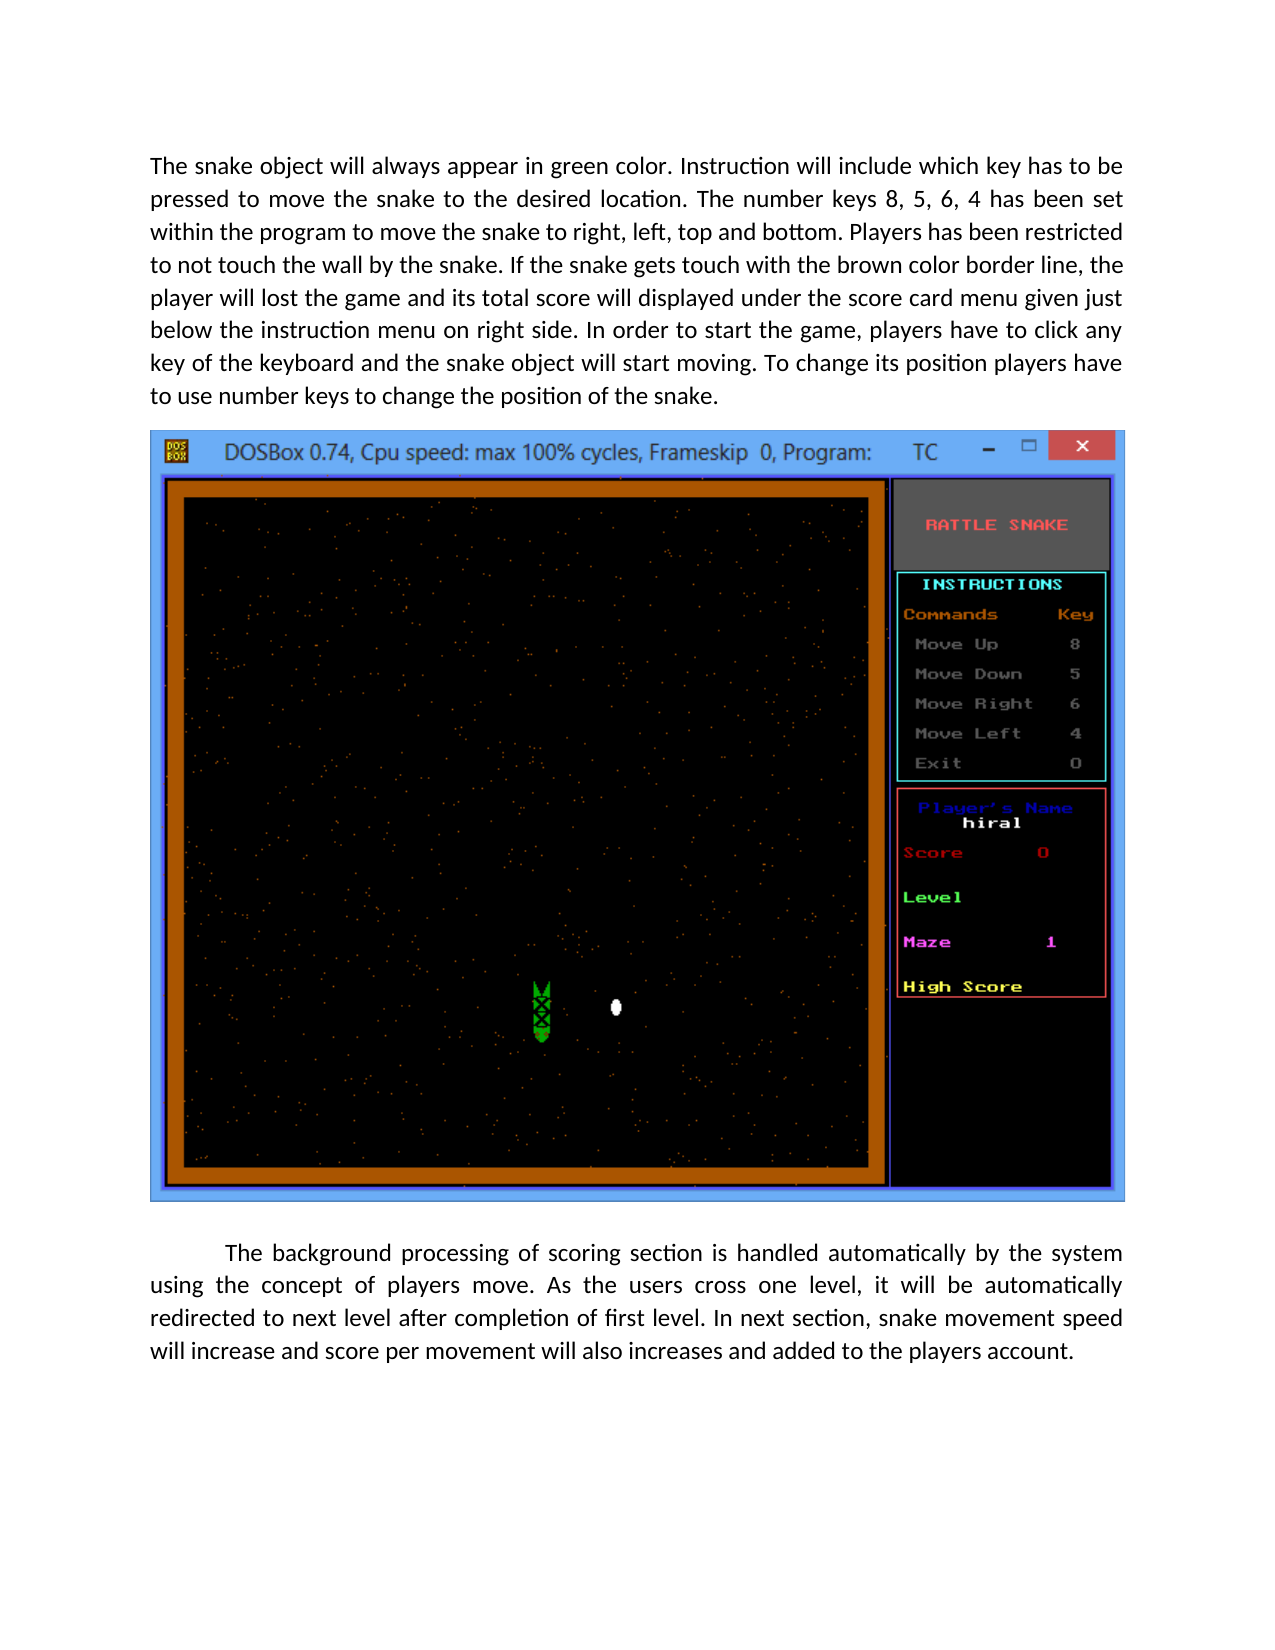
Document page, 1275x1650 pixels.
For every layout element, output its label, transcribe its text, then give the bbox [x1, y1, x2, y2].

text The snake object will always appear in green color. Instruction will include which key has to be pressed to move the snake to the desired location. The number keys 8, 5, 6, 4 has been set within the program to move the snake to right, left, top and bottom. Players has been restricted to not touch the wall by the snake. If the snake gets touch with the brown color border line, the player will lost the game and its total score will displayed under the score card menu given just below the instruction menu on right side. In order to start the game, players have to click any key of the keyboard and the snake object will start moving. To change its position players have to use number keys to change the position of the snake. [150, 150, 1125, 411]
text The background processing of scoring section is handled automatically by the system using the concept of players move. As the users cross one level, it will be automatically redirected to next level after completion of first level. In next section, snake movement speed will increase and score per movement will also increases and added to the players account. [150, 1202, 1125, 1366]
picture [150, 430, 1125, 1202]
